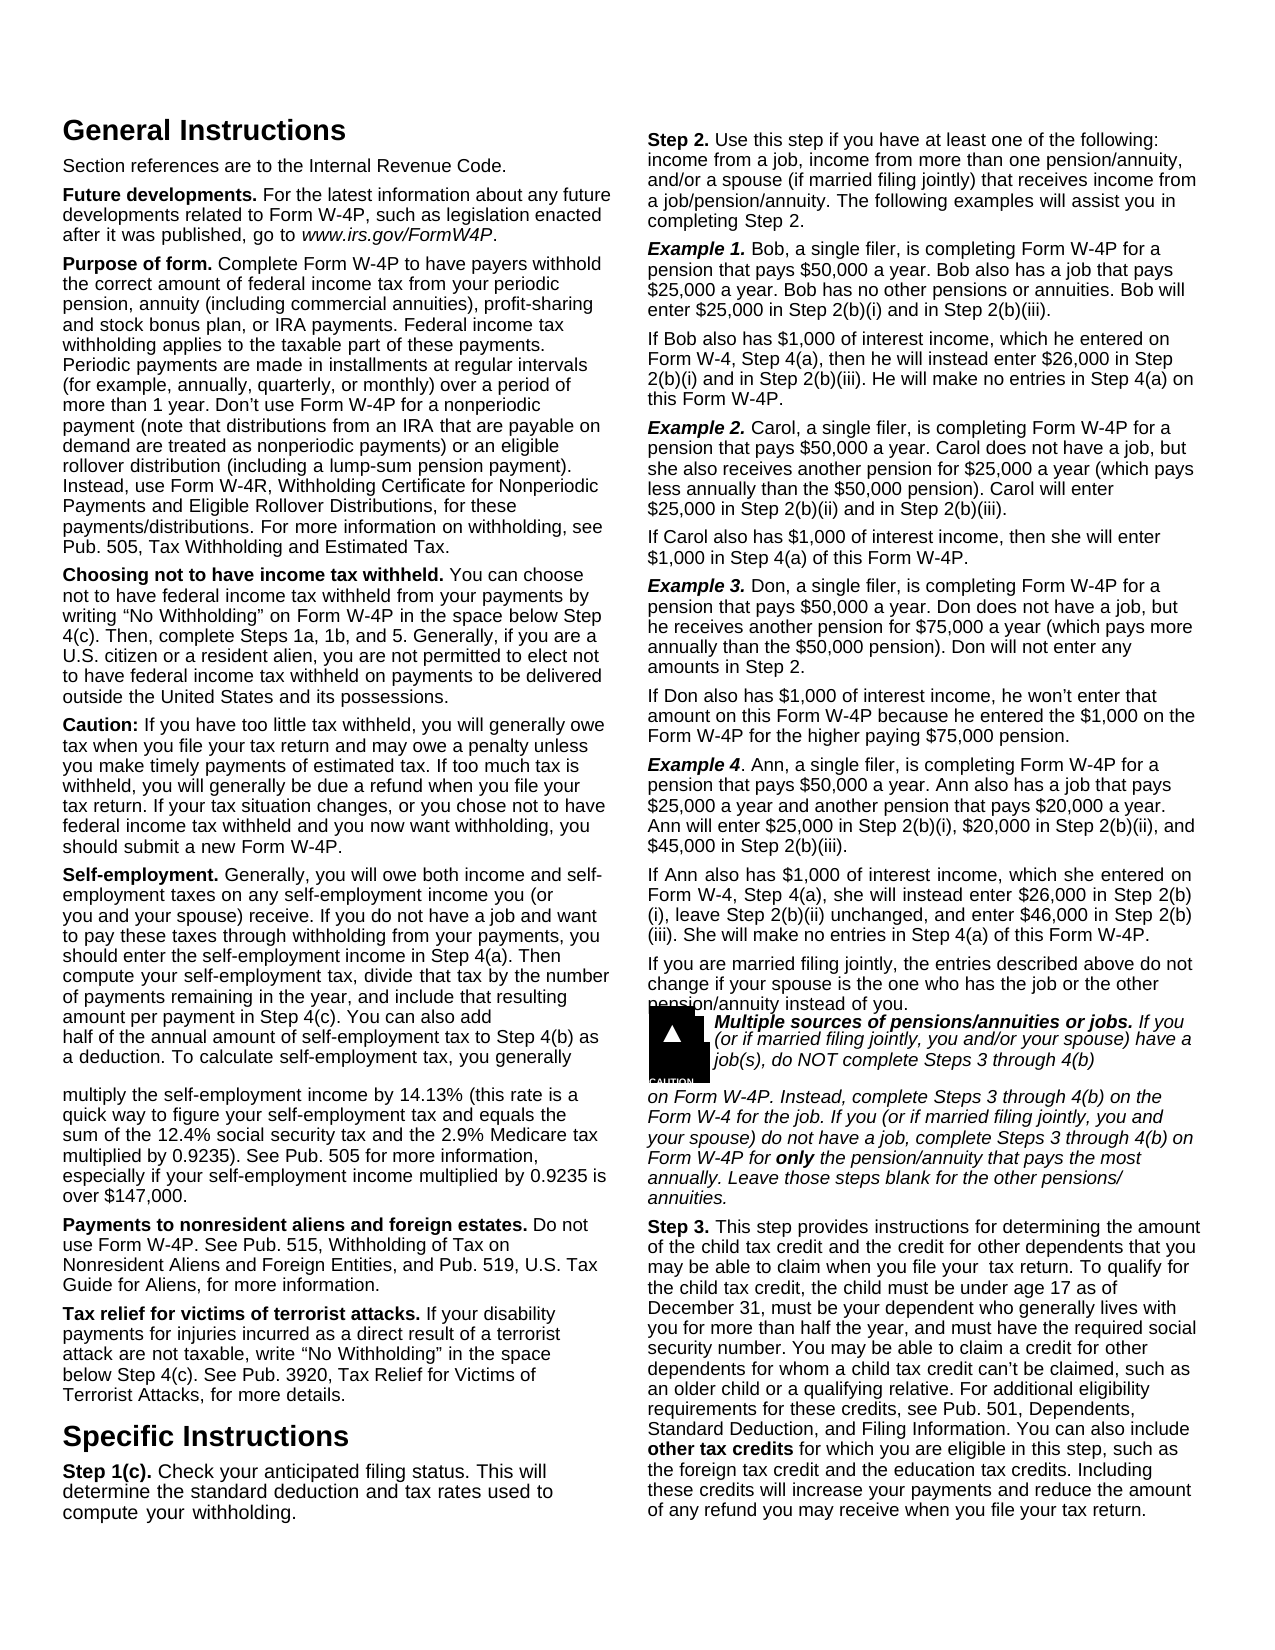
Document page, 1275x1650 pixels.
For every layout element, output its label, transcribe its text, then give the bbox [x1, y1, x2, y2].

text If you are married filing jointly, the entries described above do not change if your spouse is the one who has the job or the other pension/annuity instead of you. [647, 954, 1195, 1015]
text Payments to nonresident aliens and foreign estates. Do not use Form W-4P. See Pub. 515, Withholding of Tax on Nonresident Aliens and Foreign Entities, and Pub. 519, U.S. Tax Guide for Aliens, for more information. [62, 1215, 603, 1296]
text Specific Instructions [62, 1418, 606, 1452]
text Example 2. Carol, a single filer, is completing Form W-4P for a pension that pays $50,000 a year. Carol does not have a job, but she also receives another pension for $25,000 a year (which pays less annually than the $50,000 pension). Carol will enter [647, 418, 1194, 499]
text $25,000 a year. Bob has no other pensions or annuities. Bob will enter $25,000 in Step 2(b)(i) and in Step 2(b)(iii). [647, 280, 1200, 321]
text Example 1. Bob, a single filer, is completing Form W-4P for a pension that pays $50,000 a year. Bob also has a job that pays [647, 240, 1200, 280]
text Step 3. This step provides instructions for determining the amount of the child tax credit and the credit for other dependents that you may be able to claim when you file your tax return. To qualify for the child tax credit, the child must be under age 17 as of December 31, must be your dependent who generally lives with you for more than half the year, and must have the required social security number. You may be able to claim a credit for other dependents for whom a child tax credit can’t be claimed, such as an older child or a qualifying relative. For additional eligibility requirements for these credits, see Pub. 501, Dependents, Standard Deduction, and Filing Information. You can also include other tax credits for which you are eligible in this step, such as the foreign tax credit and the education tax credits. Including these credits will increase your payments and reduce the amount of any refund you may receive when you file your tax return. [647, 1217, 1200, 1520]
text Tax relief for victims of terrorist attacks. If your disability payments for injuries incurred as a direct result of a terrorist attack are not taxable, write “No Withholding” in the space below Step 4(c). See Pub. 3920, Tax Relief for Victims of Terrorist Attacks, for more details. [62, 1304, 604, 1405]
text Self-employment. Generally, you will owe both income and self-employment taxes on any self-employment income you (or [62, 866, 602, 906]
text $45,000 in Step 2(b)(iii). [647, 836, 1212, 856]
text Caution: If you have too little tax withheld, you will generally owe tax when you file your tax return and may owe a penalty unless you make timely payments of estimated tax. If too much tax is withheld, you will generally be due a refund when you file your tax return. If your tax situation changes, or you chose not to have federal income tax withheld and you now want withholding, you should submit a new Form W-4P. [62, 716, 606, 857]
text (or if married filing jointly, you and/or your spouse) have a job(s), do NOT complete Steps 3 through 4(b) [714, 1030, 1198, 1070]
text quick way to figure your self-employment tax and equals the sum of the 12.4% social security tax and the 2.9% Medicare tax multiplied by 0.9235). See Pub. 505 for more information, especially if your self-employment income multiplied by 0.9235 is over $147,000. [62, 1106, 606, 1207]
text Step 1(c). Check your anticipated filing status. This will determine the standard deduction and tax rates used to compute your withholding. [62, 1463, 604, 1523]
text multiply the self-employment income by 14.13% (this rate is a [62, 1087, 473, 1105]
text Example 4. Ann, a single filer, is completing Form W-4P for a pension that pays $50,000 a year. Ann also has a job that pays [647, 755, 1200, 796]
text $25,000 in Step 2(b)(ii) and in Step 2(b)(iii). [647, 499, 1212, 519]
text If Don also has $1,000 of interest income, he won’t enter that amount on this Form W-4P because he entered the $1,000 on the Form W-4P for the higher paying $75,000 pension. [647, 686, 1200, 747]
text If Bob also has $1,000 of interest income, which he entered on Form W-4, Step 4(a), then he will instead enter $26,000 in Step 2(b)(i) and in Step 2(b)(iii). He will make no entries in Step 4(a) on this Form W-4P. [647, 329, 1200, 410]
text General Instructions [62, 113, 613, 147]
text Step 2. Use this step if you have at least one of the following: income from a job, income from more than one pension/annuity, and/or a spouse (if married filing jointly) that receives income from a job/pension/annuity. The following examples will assist you in completing Step 2. [647, 130, 1200, 231]
text Future developments. For the latest information about any future developments related to Form W-4P, such as legislation enacted after it was published, go to www.irs.gov/FormW4P. [62, 185, 613, 246]
text If Ann also has $1,000 of interest income, which she entered on Form W-4, Step 4(a), she will instead enter $26,000 in Step 2(b) (i), leave Step 2(b)(ii) unchanged, and enter $46,000 in Step 2(b) (iii). She will make no entries in Step 4(a) of this Form W-4P. [647, 865, 1192, 946]
text half of the annual amount of self-employment tax to Step 4(b) as a deduction. To calculate self-employment tax, you generally [62, 1027, 613, 1068]
text $1,000 in Step 4(a) of this Form W-4P. [647, 547, 1212, 568]
text Purpose of form. Complete Form W-4P to have payers withhold the correct amount of federal income tax from your periodic pension, annuity (including commercial annuities), profit-sharing and stock bonus plan, or IRA payments. Federal income tax withholding applies to the taxable part of these payments. Periodic payments are made in installments at regular intervals (for example, annually, quarterly, or monthly) over a period of more than 1 year. Don’t use Form W-4P for a nonperiodic payment (note that distributions from an IRA that are payable on demand are treated as nonperiodic payments) or an eligible rollover distribution (including a lump-sum pension payment). Instead, use Form W-4R, Withholding Certificate for Nonperiodic Payments and Eligible Rollover Distributions, for these payments/distributions. For more information on withholding, see Pub. 505, Tax Withholding and Estimated Tax. [62, 254, 613, 557]
text If Carol also has $1,000 of interest income, then she will enter [647, 526, 1212, 547]
text Choosing not to have income tax withheld. You can choose not to have federal income tax withheld from your payments by writing “No Withholding” on Form W-4P in the space below Step 4(c). Then, complete Steps 1a, 1b, and 5. Generally, if you are a U.S. citizen or a resident alien, you are not permitted to elect not to have federal income tax withheld on payments to be delivered outside the United States and its possessions. [62, 566, 613, 707]
text Example 3. Don, a single filer, is completing Form W-4P for a pension that pays $50,000 a year. Don does not have a job, but he receives another pension for $75,000 a year (which pays more annually than the $50,000 pension). Don will not enter any amounts in Step 2. [647, 577, 1195, 678]
text you and your spouse) receive. If you do not have a job and want to pay these taxes through withholding from your payments, you should enter the self-employment income in Step 4(a). Then compute your self-employment tax, divide that tax by the number of payments remaining in the year, and include that resulting amount per payment in Step 4(c). You can also add [62, 906, 611, 1027]
text on Form W-4P. Instead, complete Steps 3 through 4(b) on the Form W-4 for the job. If you (or if married filing jointly, you and your spouse) do not have a job, complete Steps 3 through 4(b) on Form W-4P for only the pension/annuity that pays the most annually. Leave those steps blank for the other pensions/ annuities. [647, 1088, 1195, 1209]
text Section references are to the Internal Revenue Code. [62, 155, 613, 177]
text $25,000 a year and another pension that pays $20,000 a year. Ann will enter $25,000 in Step 2(b)(i), $20,000 in Step 2(b)(ii), and [647, 796, 1200, 836]
